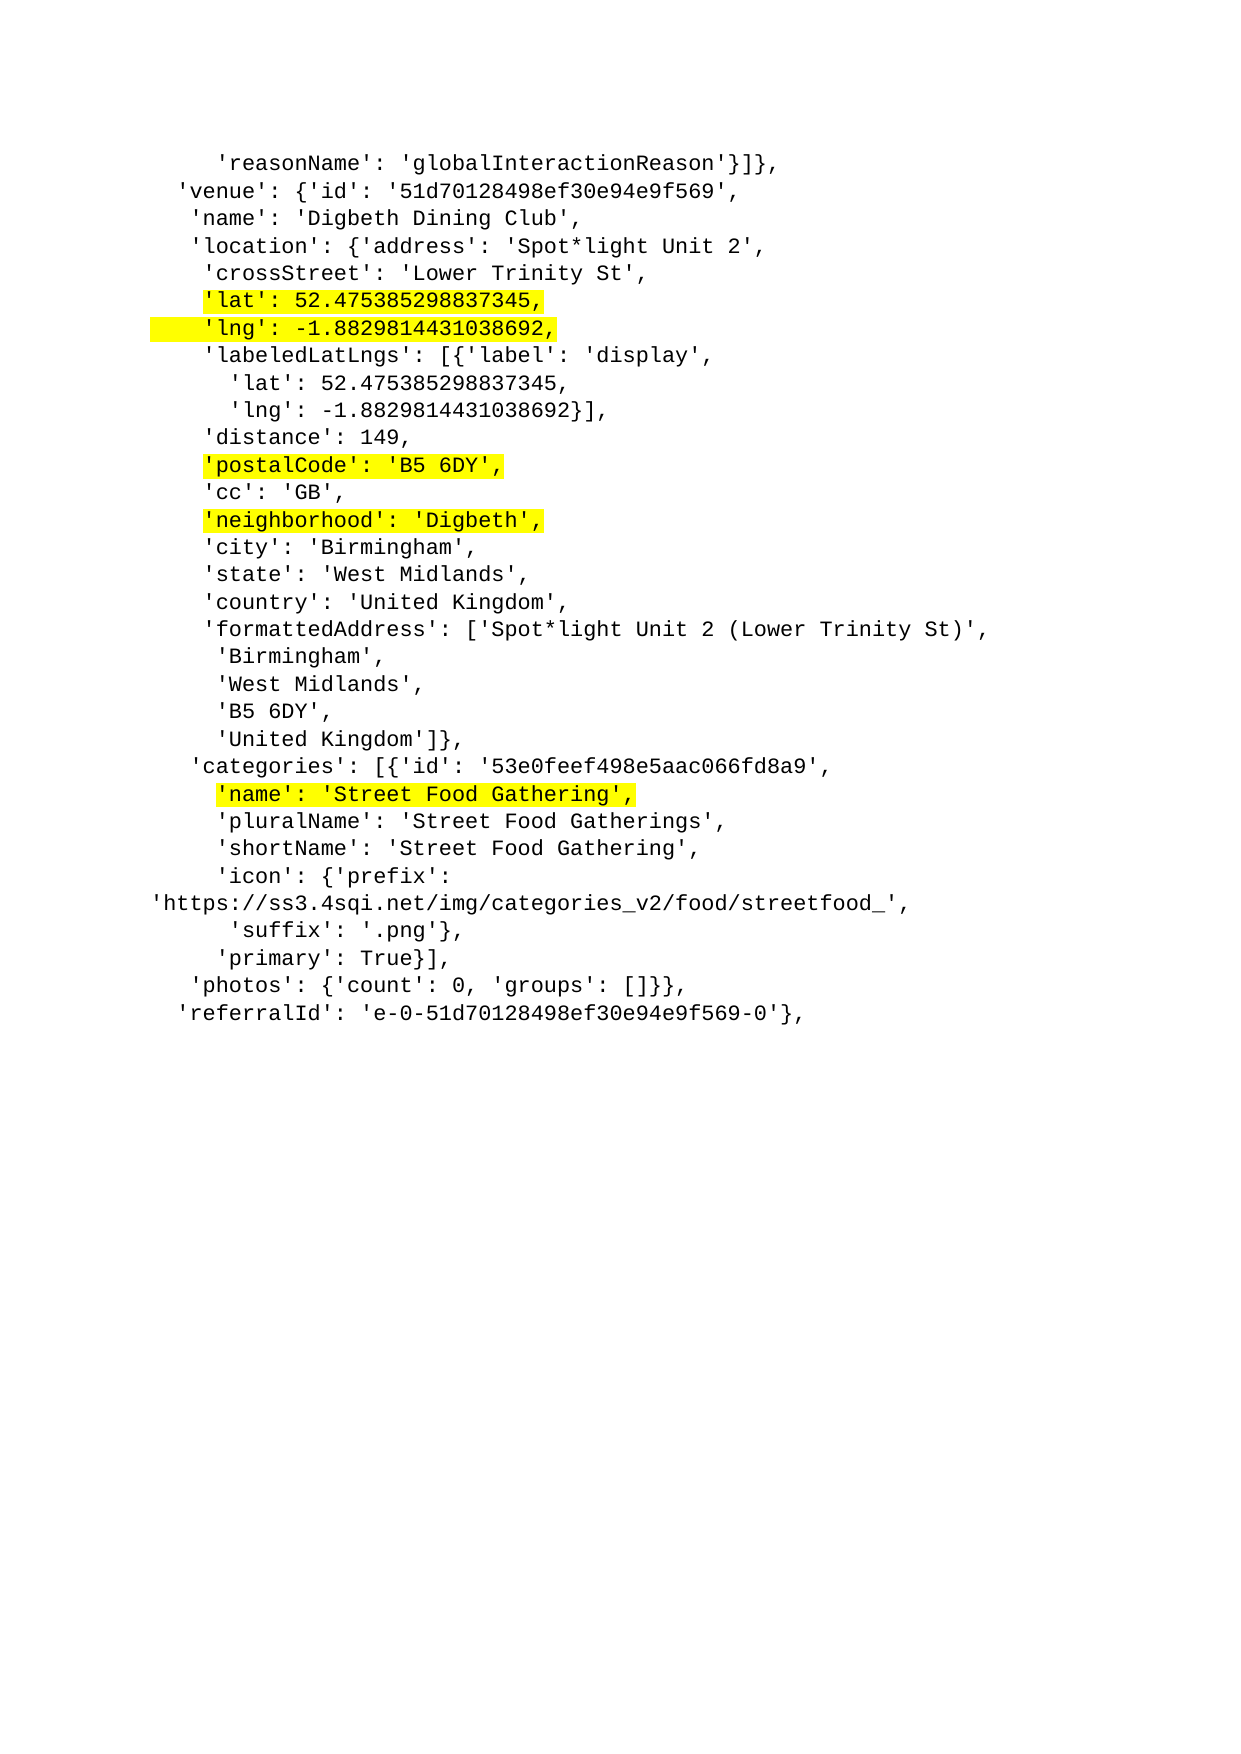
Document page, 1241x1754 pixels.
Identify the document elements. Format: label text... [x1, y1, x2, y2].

text 'West Midlands', [150, 671, 1090, 698]
text 'B5 6DY', [150, 698, 1090, 725]
text 'reasonName': 'globalInteractionReason'}]}, [150, 150, 1090, 177]
text 'referralId': 'e-0-51d70128498ef30e94e9f569-0'}, [150, 999, 1090, 1027]
text 'Birmingham', [150, 643, 1090, 671]
text 'name': 'Digbeth Dining Club', [150, 205, 1090, 232]
text 'name': 'Street Food Gathering', [150, 780, 1090, 807]
text 'lat': 52.475385298837345, [150, 287, 1090, 314]
text 'lat': 52.475385298837345, [150, 369, 1090, 397]
text 'neighborhood': 'Digbeth', [150, 506, 1090, 533]
text 'labeledLatLngs': [{'label': 'display', [150, 342, 1090, 369]
text 'pluralName': 'Street Food Gatherings', [150, 807, 1090, 835]
text 'icon': {'prefix': 'https://ss3.4sqi.net/img/categories_v2/food/streetfood_', [150, 862, 1090, 917]
text 'suffix': '.png'}, [150, 917, 1090, 944]
text 'cc': 'GB', [150, 479, 1090, 506]
text 'categories': [{'id': '53e0feef498e5aac066fd8a9', [150, 753, 1090, 780]
text 'shortName': 'Street Food Gathering', [150, 835, 1090, 862]
text 'location': {'address': 'Spot*light Unit 2', [150, 232, 1090, 259]
text 'photos': {'count': 0, 'groups': []}}, [150, 972, 1090, 999]
text 'state': 'West Midlands', [150, 561, 1090, 588]
text 'city': 'Birmingham', [150, 533, 1090, 561]
text 'distance': 149, [150, 424, 1090, 451]
text 'crossStreet': 'Lower Trinity St', [150, 259, 1090, 287]
text 'United Kingdom']}, [150, 725, 1090, 753]
text 'postalCode': 'B5 6DY', [150, 451, 1090, 479]
text 'lng': -1.8829814431038692, [150, 314, 1090, 342]
text 'country': 'United Kingdom', [150, 588, 1090, 616]
text 'lng': -1.8829814431038692}], [150, 397, 1090, 424]
text 'formattedAddress': ['Spot*light Unit 2 (Lower Trinity St)', [150, 616, 1090, 643]
text 'primary': True}], [150, 944, 1090, 972]
text 'venue': {'id': '51d70128498ef30e94e9f569', [150, 177, 1090, 205]
